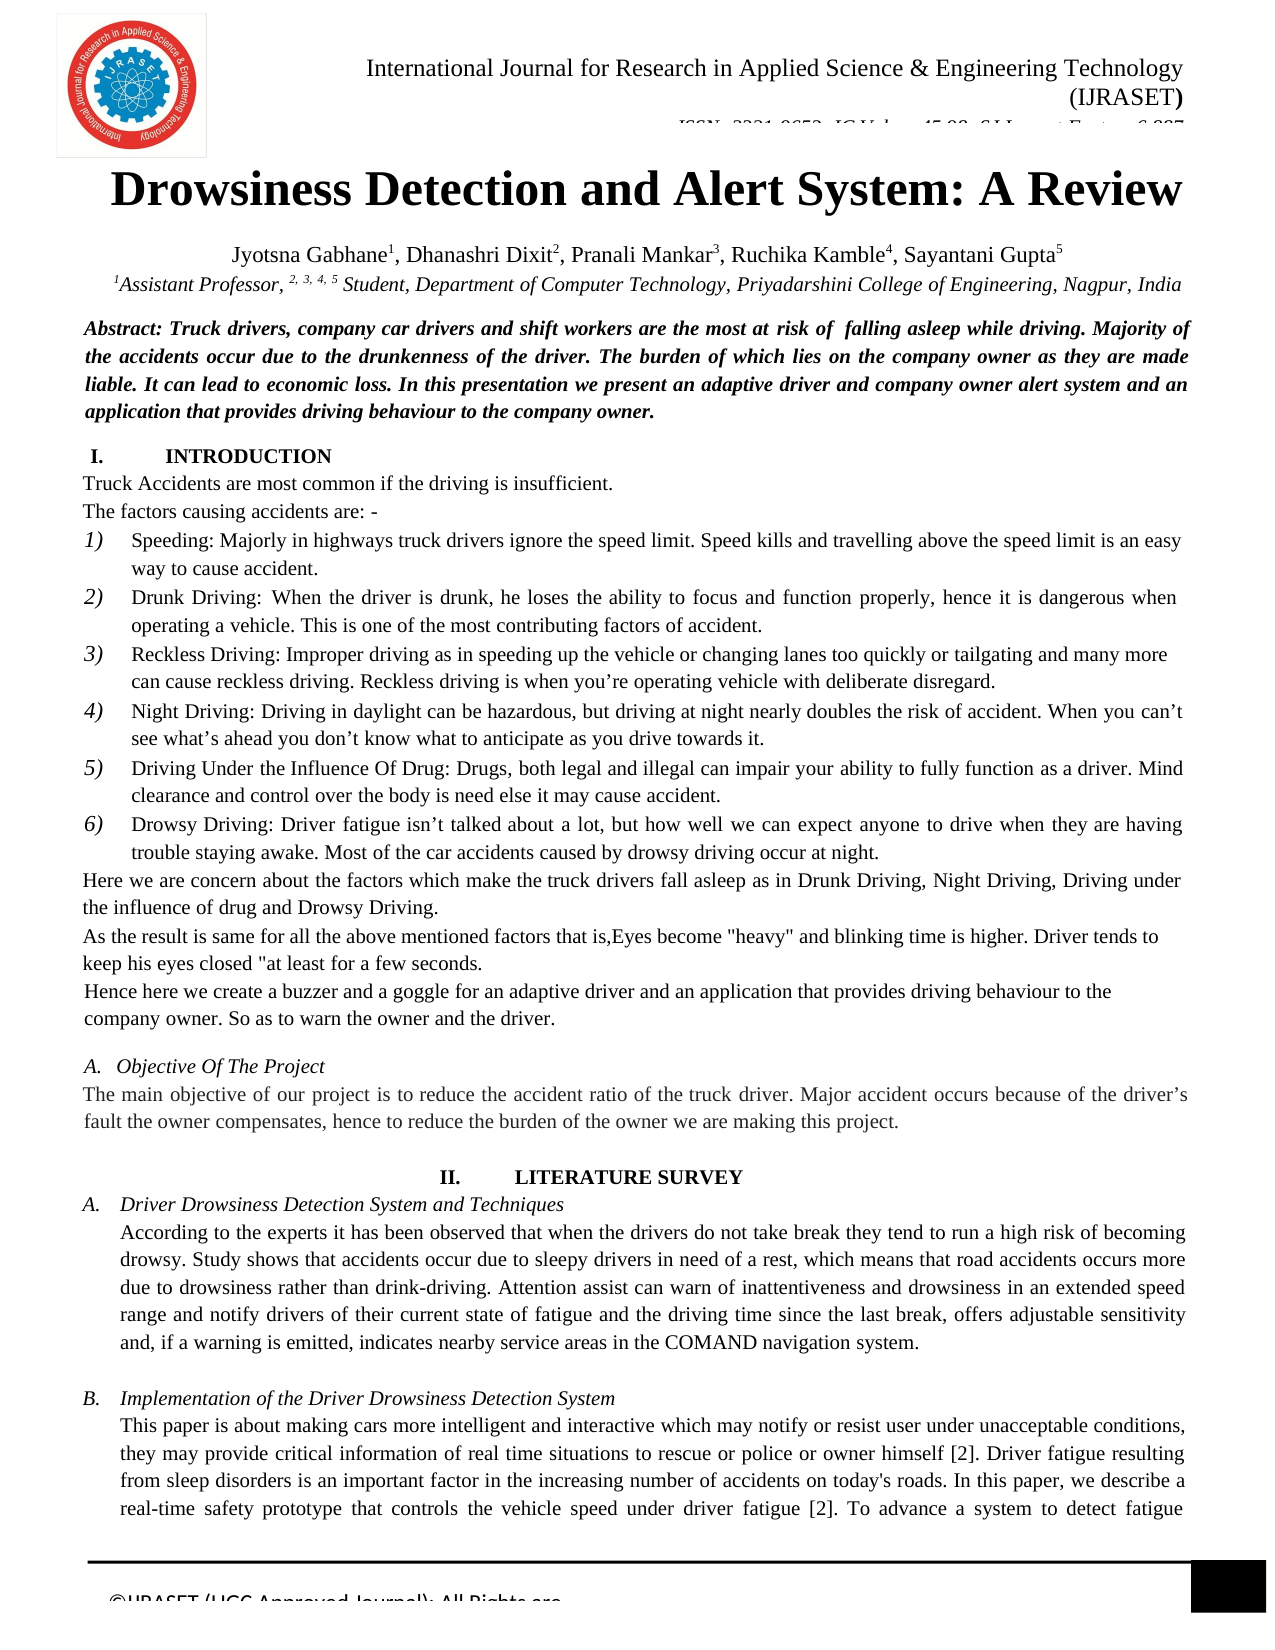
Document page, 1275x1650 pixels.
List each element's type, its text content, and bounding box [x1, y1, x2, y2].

list Drowsy Driving: Driver fatigue isn’t talked about a lot, but how well we can expect anyone to drive when they are having trouble staying awake. Most of the car accidents caused by drowsy driving occur at night. [84, 810, 1187, 864]
text Here we are concern about the factors which make the truck drivers fall asleep as in Drunk Driving, Night Driving, Driving under the influence of drug and Drowsy Driving. [82, 868, 1204, 919]
text As the result is same for all the above mentioned factors that is,Eyes become "heavy" and blinking time is higher. Driver tends to keep his eyes closed "at least for a few seconds. [82, 924, 1162, 975]
text According to the experts it has been observed that when the drivers do not take break they tend to run a high risk of becoming drowsy. Study shows that accidents occur due to sleepy drivers in need of a rest, which means that road accidents occurs more due to drowsiness rather than drink-driving. Attention assist can warn of inattentiveness and drowsiness in an extended speed range and notify drivers of their current state of fatigue and the driving time since the last break, offers adjustable sensitivity and, if a warning is emitted, indicates nearby service areas in the COMAND navigation system. [120, 1219, 1188, 1354]
list Reckless Driving: Improper driving as in speeding up the vehicle or changing lanes too quickly or tailgating and many more can cause reckless driving. Reckless driving is when you’re operating vehicle with deliberate disregard. [84, 640, 1188, 693]
list Night Driving: Driving in daylight can be hazardous, but driving at night nearly doubles the risk of accident. When you can’t see what’s ahead you don’t know what to anticipate as you drive towards it. [84, 697, 1187, 750]
list Drunk Driving: When the driver is drunk, he loses the ability to focus and function properly, hence it is dangerous when operating a vehicle. This is one of the most contributing factors of accident. [84, 583, 1187, 637]
text Drowsiness Detection and Alert System: A Review [109, 159, 1184, 217]
text Hence here we create a buzzer and a goggle for an adaptive driver and an application that provides driving behaviour to the company owner. So as to warn the owner and the driver. [84, 979, 1114, 1030]
list Implementation of the Driver Drowsiness Detection System [82, 1385, 1223, 1409]
subtitle LITERATURE SURVEY [439, 1165, 1223, 1189]
text A. Objective Of The Project [84, 1054, 1223, 1078]
text This paper is about making cars more intelligent and interactive which may notify or resist user under unacceptable conditions, they may provide critical information of real time situations to rescue or police or owner himself [2]. Driver fatigue resulting from sleep disorders is an important factor in the increasing number of accidents on today's roads. In this paper, we describe a real-time safety prototype that controls the vehicle speed under driver fatigue [2]. To advance a system to detect fatigue [120, 1413, 1188, 1520]
list Driver Drowsiness Detection System and Techniques [82, 1192, 1223, 1216]
text Truck Accidents are most common if the driving is insufficient. The factors causing accidents are: - [82, 471, 616, 523]
text The main objective of our project is to reduce the accident ratio of the truck driver. Major accident occurs because of the driver’s fault the owner compensates, hence to reduce the burden of the owner we are making this project. [82, 1082, 1223, 1133]
subtitle INTRODUCTION [90, 444, 1223, 468]
list Driving Under the Influence Of Drug: Drugs, both legal and illegal can impair your ability to fully function as a driver. Mind clearance and control over the body is need else it may cause accident. [84, 753, 1187, 807]
list Speeding: Majorly in highways truck drivers ignore the speed limit. Speed kills and travelling above the speed limit is an easy way to cause accident. [84, 526, 1188, 580]
subtitle Jyotsna Gabhane1, Dhanashri Dixit2, Pranali Mankar3, Ruchika Kamble4, Sayantani Gupta5 [109, 241, 1185, 268]
picture [56, 12, 207, 158]
text 1Assistant Professor, 2, 3, 4, 5 Student, Department of Computer Technology, Priyadarshini College of Engineering, Nagpur, India [109, 272, 1186, 296]
text Abstract: Truck drivers, company car drivers and shift workers are the most at risk of falling asleep while driving. Majority of the accidents occur due to the drunkenness of the driver. The burden of which lies on the company owner as they are made liable. It can lead to economic loss. In this presentation we present an adaptive driver and company owner alert system and an application that provides driving behaviour to the company owner. [84, 316, 1191, 423]
